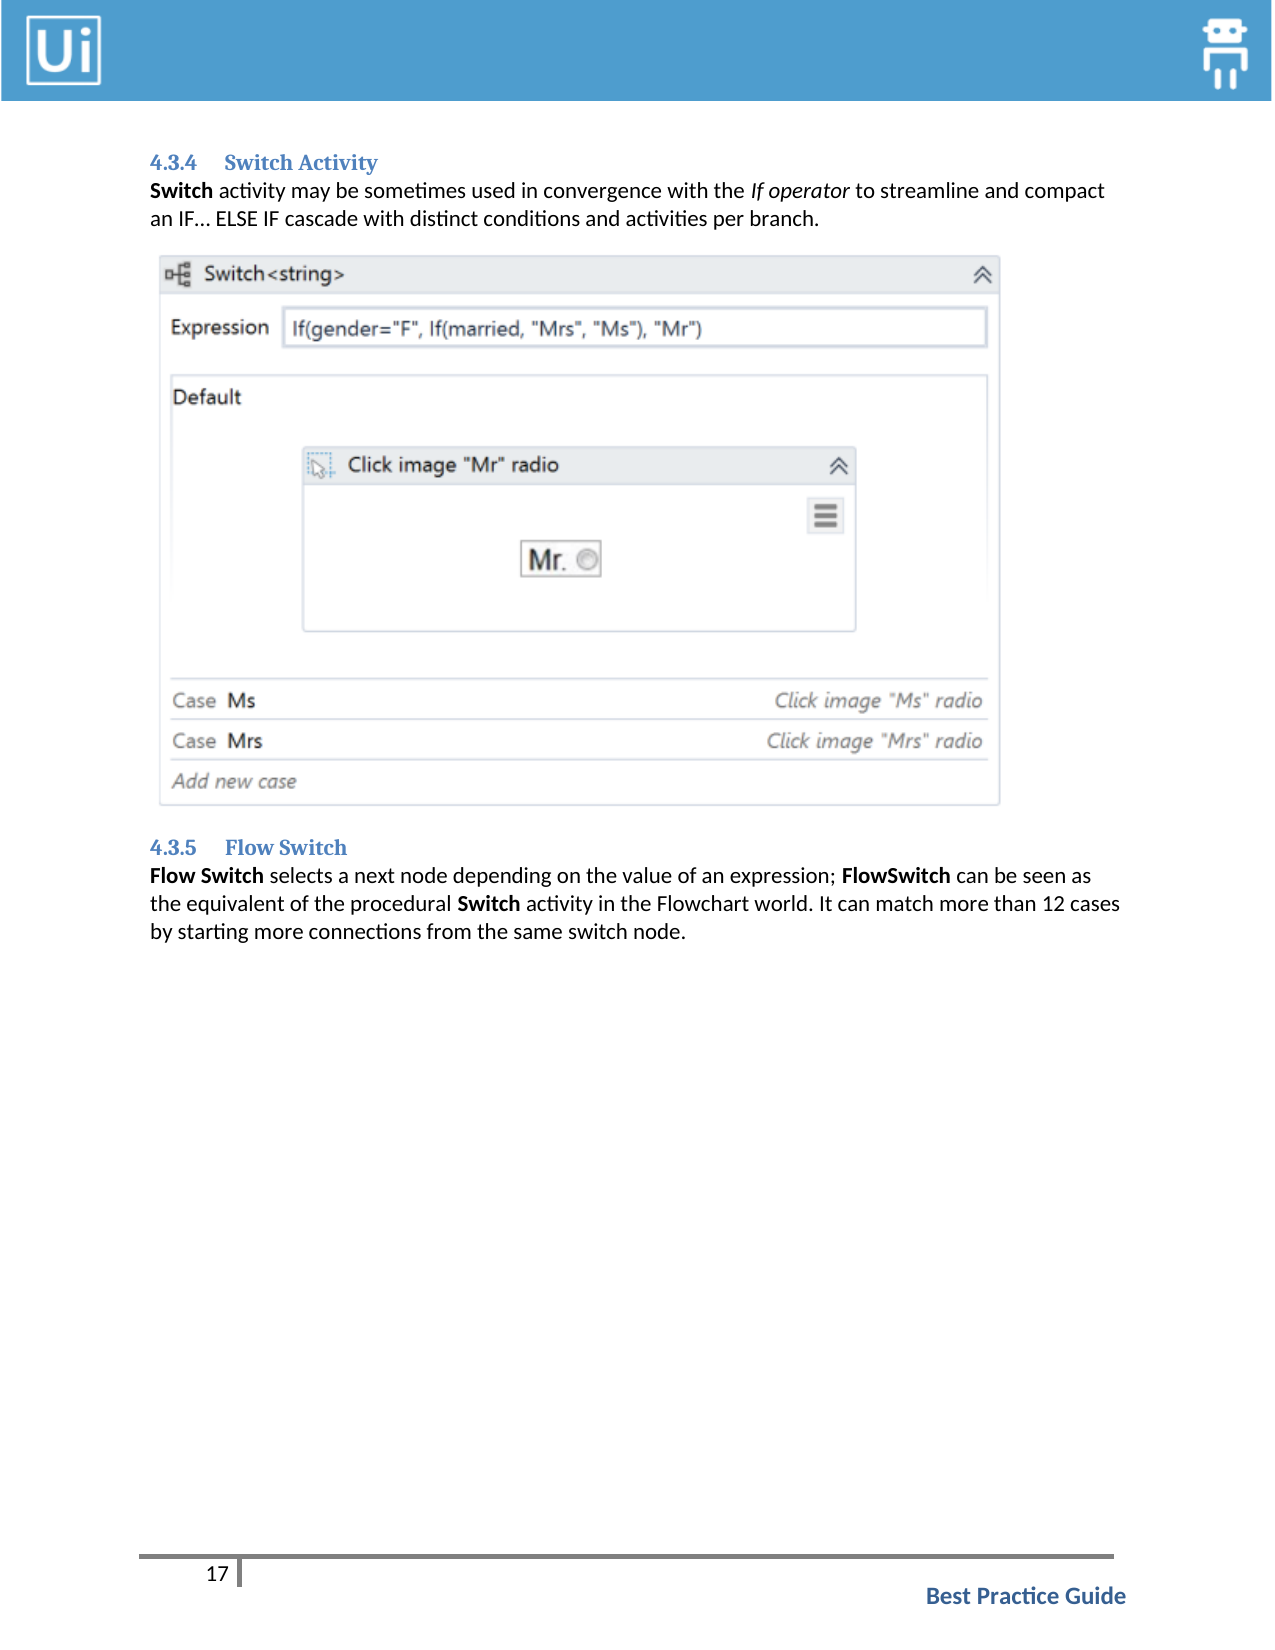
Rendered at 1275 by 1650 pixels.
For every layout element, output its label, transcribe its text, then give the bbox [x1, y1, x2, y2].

subtitle Switch Activity [150, 150, 1125, 176]
picture [0, 0, 1271, 100]
text Flow Switch selects a next node depending on the value of an expression; FlowSwitch can be seen as the equivalent of the procedural Switch activity in the Flowchart world. It can match more than 12 cases by starting more connections from the same switch node. [150, 861, 1125, 945]
picture [150, 232, 1007, 814]
subtitle Flow Switch [150, 834, 1125, 861]
text Switch activity may be sometimes used in convergence with the If operator to streamline and compact an IF… ELSE IF cascade with distinct conditions and activities per branch. [150, 176, 1125, 232]
